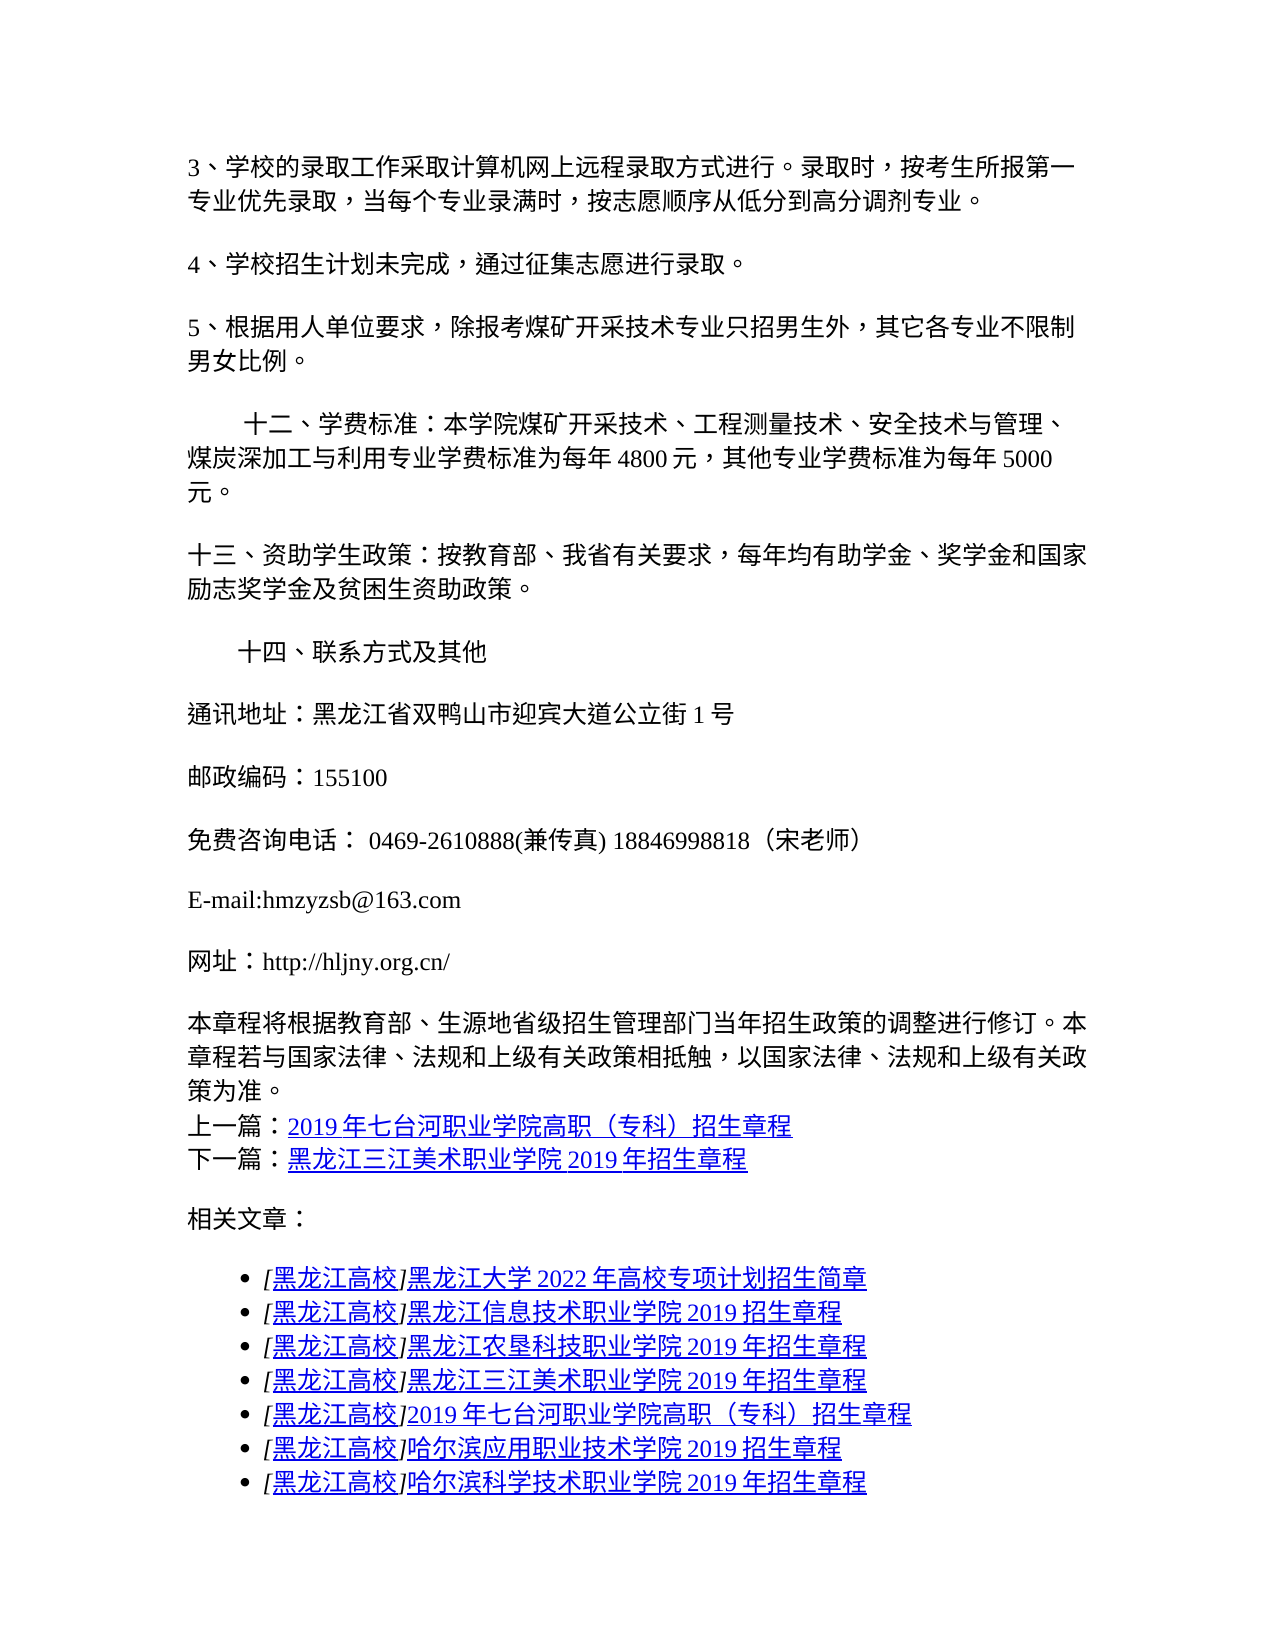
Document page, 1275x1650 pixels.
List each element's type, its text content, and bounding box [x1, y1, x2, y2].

text 相关文章： [187, 1201, 1087, 1235]
text 4、学校招生计划未完成，通过征集志愿进行录取。 [187, 247, 1087, 281]
list [黑龙江高校]2019年七台河职业学院高职（专科）招生章程 [241, 1397, 1087, 1431]
list [黑龙江高校]黑龙江农垦科技职业学院2019年招生章程 [241, 1328, 1087, 1362]
text E-mail:hmzyzsb@163.com [187, 886, 1087, 914]
text 本章程将根据教育部、生源地省级招生管理部门当年招生政策的调整进行修订。本章程若与国家法律、法规和上级有关政策相抵触，以国家法律、法规和上级有关政策为准。 [187, 1006, 1087, 1108]
list [黑龙江高校]哈尔滨应用职业技术学院2019招生章程 [241, 1431, 1087, 1465]
list [黑龙江高校]黑龙江大学2022年高校专项计划招生简章 [241, 1260, 1087, 1294]
list [黑龙江高校]哈尔滨科学技术职业学院2019年招生章程 [241, 1465, 1087, 1499]
text 网址：http://hljny.org.cn/ [187, 943, 1087, 977]
text 上一篇：2019年七台河职业学院高职（专科）招生章程 下一篇：黑龙江三江美术职业学院2019年招生章程 [187, 1108, 1087, 1176]
list [黑龙江高校]黑龙江三江美术职业学院2019年招生章程 [241, 1362, 1087, 1397]
text 免费咨询电话： 0469-2610888(兼传真) 18846998818（宋老师） [187, 823, 1087, 857]
text 十二、学费标准：本学院煤矿开采技术、工程测量技术、安全技术与管理、煤炭深加工与利用专业学费标准为每年4800元，其他专业学费标准为每年5000元。 [187, 407, 1087, 509]
text 十三、资助学生政策：按教育部、我省有关要求，每年均有助学金、奖学金和国家励志奖学金及贫困生资助政策。 [187, 537, 1087, 606]
text 邮政编码：155100 [187, 760, 1087, 794]
text 5、根据用人单位要求，除报考煤矿开采技术专业只招男生外，其它各专业不限制男女比例。 [187, 310, 1087, 378]
text 3、学校的录取工作采取计算机网上远程录取方式进行。录取时，按考生所报第一专业优先录取，当每个专业录满时，按志愿顺序从低分到高分调剂专业。 [187, 150, 1087, 218]
text 通讯地址：黑龙江省双鸭山市迎宾大道公立街1号 [187, 697, 1087, 731]
text 十四、联系方式及其他 [187, 634, 1087, 668]
list [黑龙江高校]黑龙江信息技术职业学院2019招生章程 [241, 1294, 1087, 1328]
